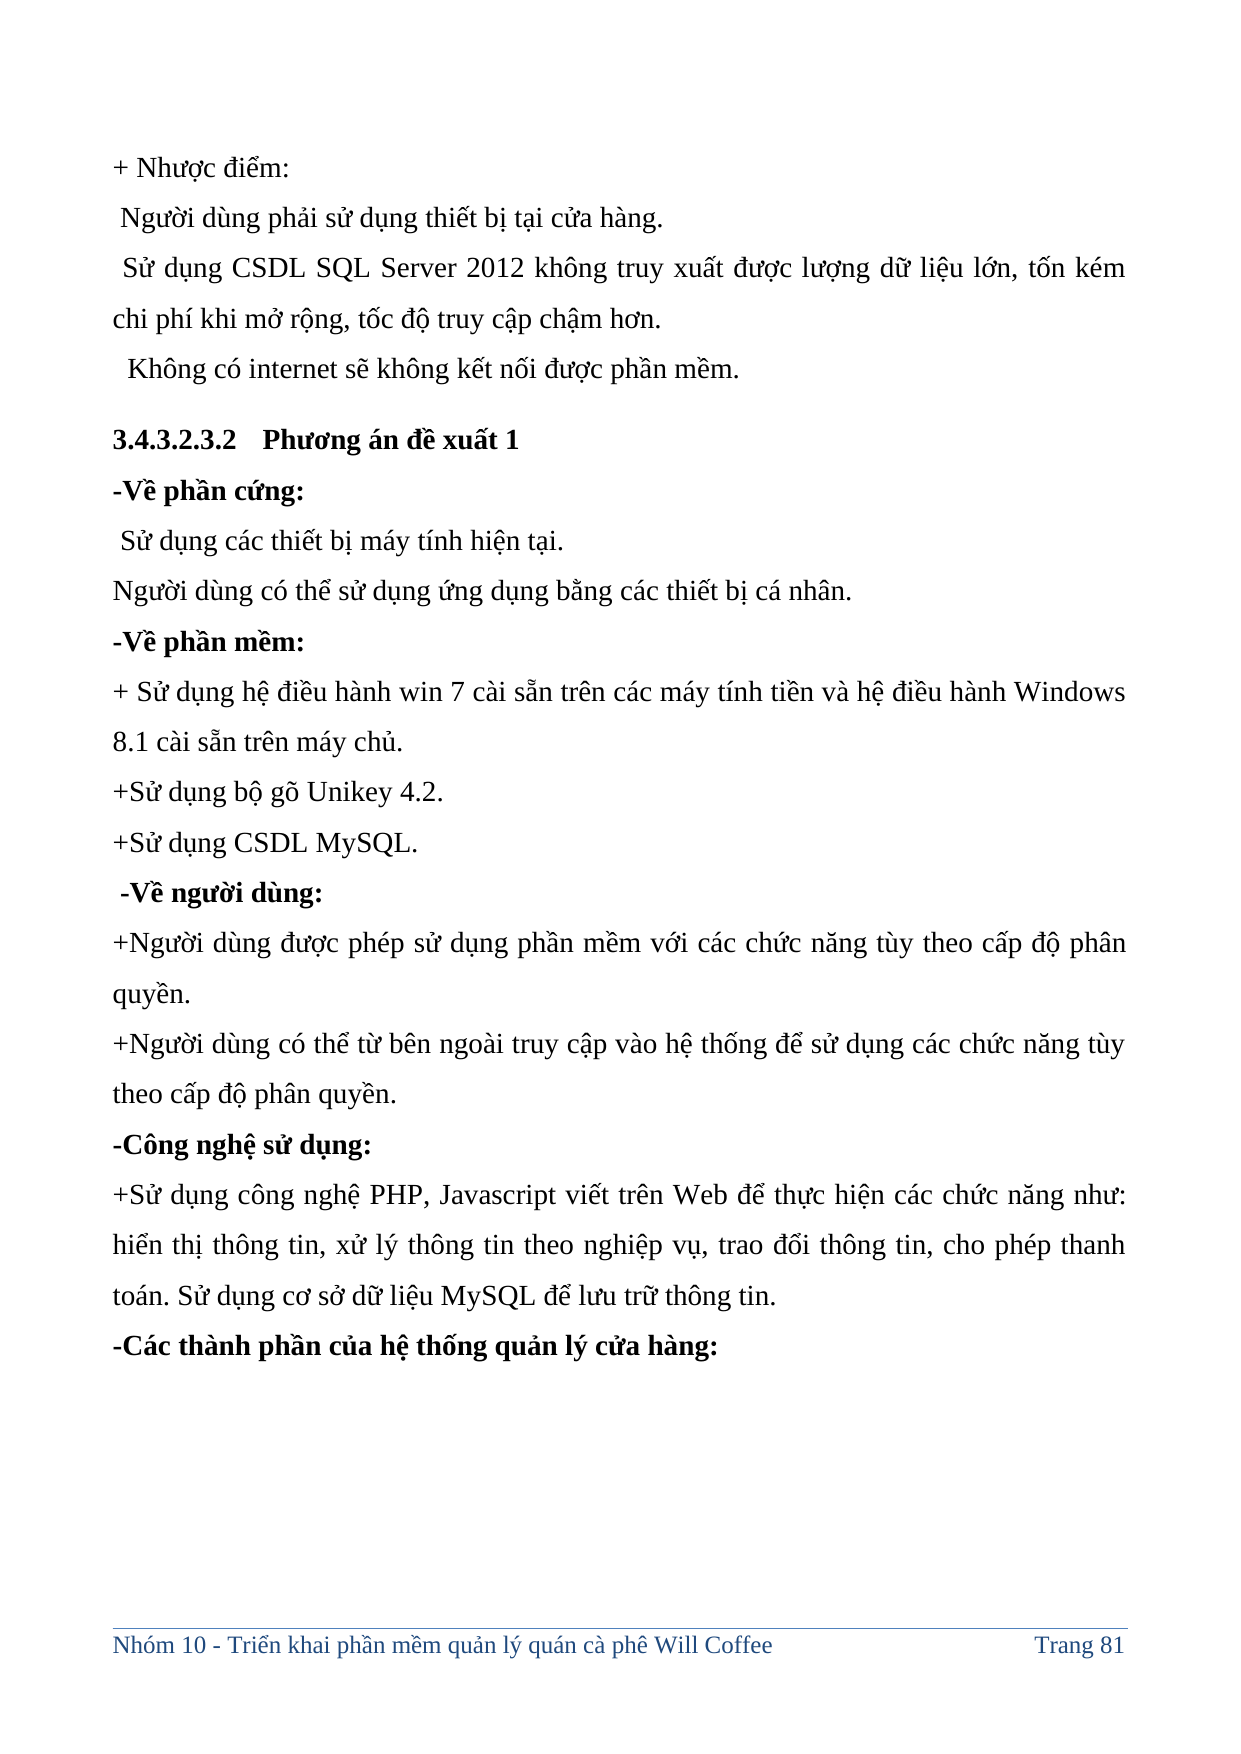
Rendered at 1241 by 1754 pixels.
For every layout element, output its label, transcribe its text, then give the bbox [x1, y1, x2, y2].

text Không có internet sẽ không kết nối được phần mềm. [112, 351, 1128, 385]
text Sử dụng các thiết bị máy tính hiện tại. [112, 523, 1128, 557]
text -Về phần cứng: [112, 473, 1128, 506]
text +Người dùng có thể từ bên ngoài truy cập vào hệ thống để sử dụng các chức năng tùy theo cấp độ phân quyền. [112, 1026, 1128, 1110]
text -Các thành phần của hệ thống quản lý cửa hàng: [112, 1328, 1128, 1362]
text +Sử dụng bộ gõ Unikey 4.2. [112, 774, 1128, 808]
text +Người dùng được phép sử dụng phần mềm với các chức năng tùy theo cấp độ phân quyền. [112, 926, 1128, 1009]
subtitle Phương án đề xuất 1 [112, 422, 1128, 456]
text -Công nghệ sử dụng: [112, 1127, 1128, 1160]
text Người dùng có thể sử dụng ứng dụng bằng các thiết bị cá nhân. [112, 573, 1128, 607]
text Sử dụng CSDL SQL Server 2012 không truy xuất được lượng dữ liệu lớn, tốn kém chi phí khi mở rộng, tốc độ truy cập chậm hơn. [112, 251, 1128, 334]
text + Sử dụng hệ điều hành win 7 cài sẵn trên các máy tính tiền và hệ điều hành Windows 8.1 cài sẵn trên máy chủ. [112, 674, 1128, 758]
text -Về phần mềm: [112, 624, 1128, 657]
text Người dùng phải sử dụng thiết bị tại cửa hàng. [112, 200, 1128, 234]
text -Về người dùng: [112, 875, 1128, 909]
text +Sử dụng CSDL MySQL. [112, 825, 1128, 858]
text + Nhược điểm: [112, 150, 1128, 183]
text +Sử dụng công nghệ PHP, Javascript viết trên Web để thực hiện các chức năng như: hiển thị thông tin, xử lý thông tin theo nghiệp vụ, trao đổi thông tin, cho phép thanh toán. Sử dụng cơ sở dữ liệu MySQL để lưu trữ thông tin. [112, 1177, 1128, 1311]
